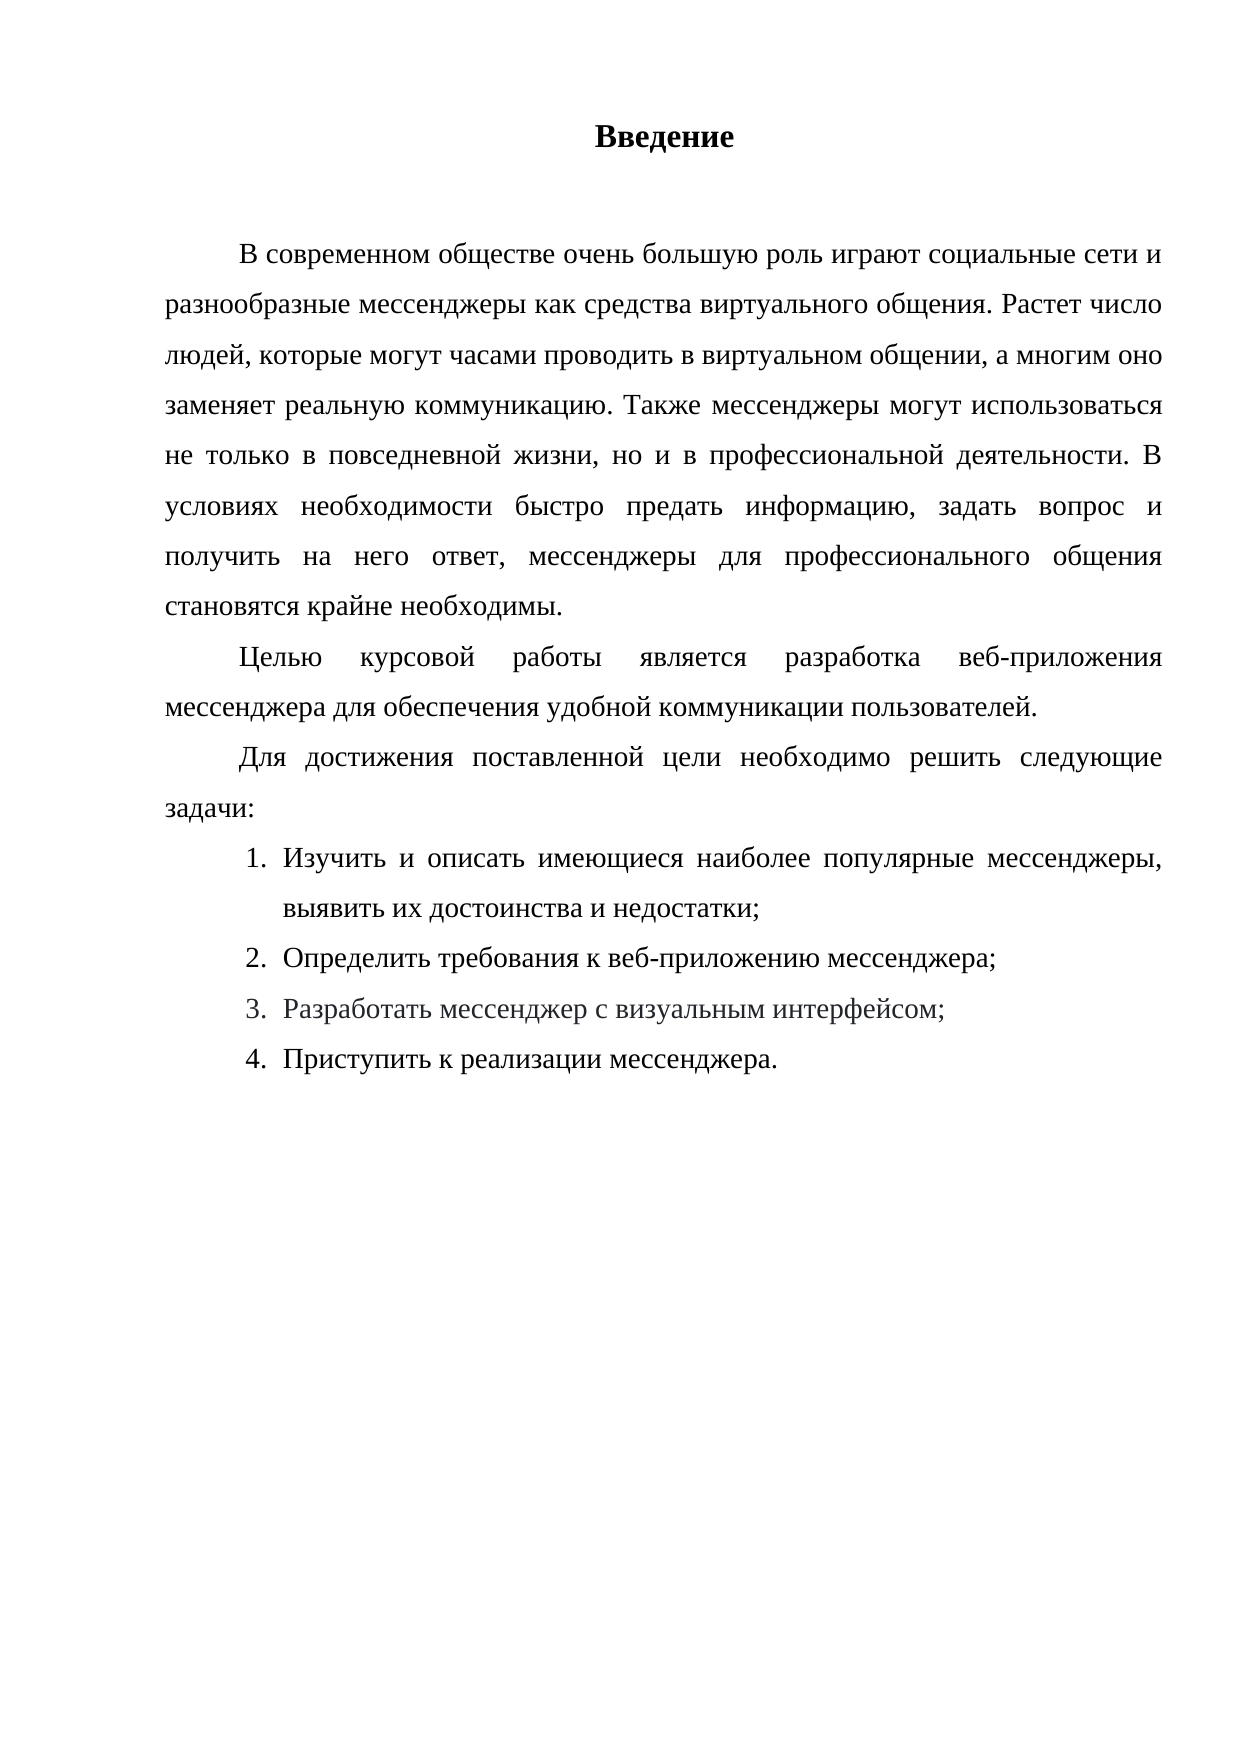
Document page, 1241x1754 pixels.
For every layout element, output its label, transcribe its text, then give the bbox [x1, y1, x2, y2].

list Разработать мессенджер с визуальным интерфейсом; [245, 991, 1163, 1024]
list Приступить к реализации мессенджера. [245, 1041, 1163, 1075]
list Определить требования к веб-приложению мессенджера; [245, 941, 1163, 974]
subtitle Введение [277, 116, 1052, 154]
text Целью курсовой работы является разработка веб-приложения мессенджера для обеспечения удобной коммуникации пользователей. [164, 639, 1163, 723]
text Для достижения поставленной цели необходимо решить следующие задачи: [164, 739, 1163, 823]
text В современном обществе очень большую роль играют социальные сети и разнообразные мессенджеры как средства виртуального общения. Растет число людей, которые могут часами проводить в виртуальном общении, а многим оно заменяет реальную коммуникацию. Также мессенджеры могут использоваться не только в повседневной жизни, но и в профессиональной деятельности. В условиях необходимости быстро предать информацию, задать вопрос и получить на него ответ, мессенджеры для профессионального общения становятся крайне необходимы. [164, 236, 1163, 622]
list Изучить и описать имеющиеся наиболее популярные мессенджеры, выявить их достоинства и недостатки; [245, 840, 1163, 924]
